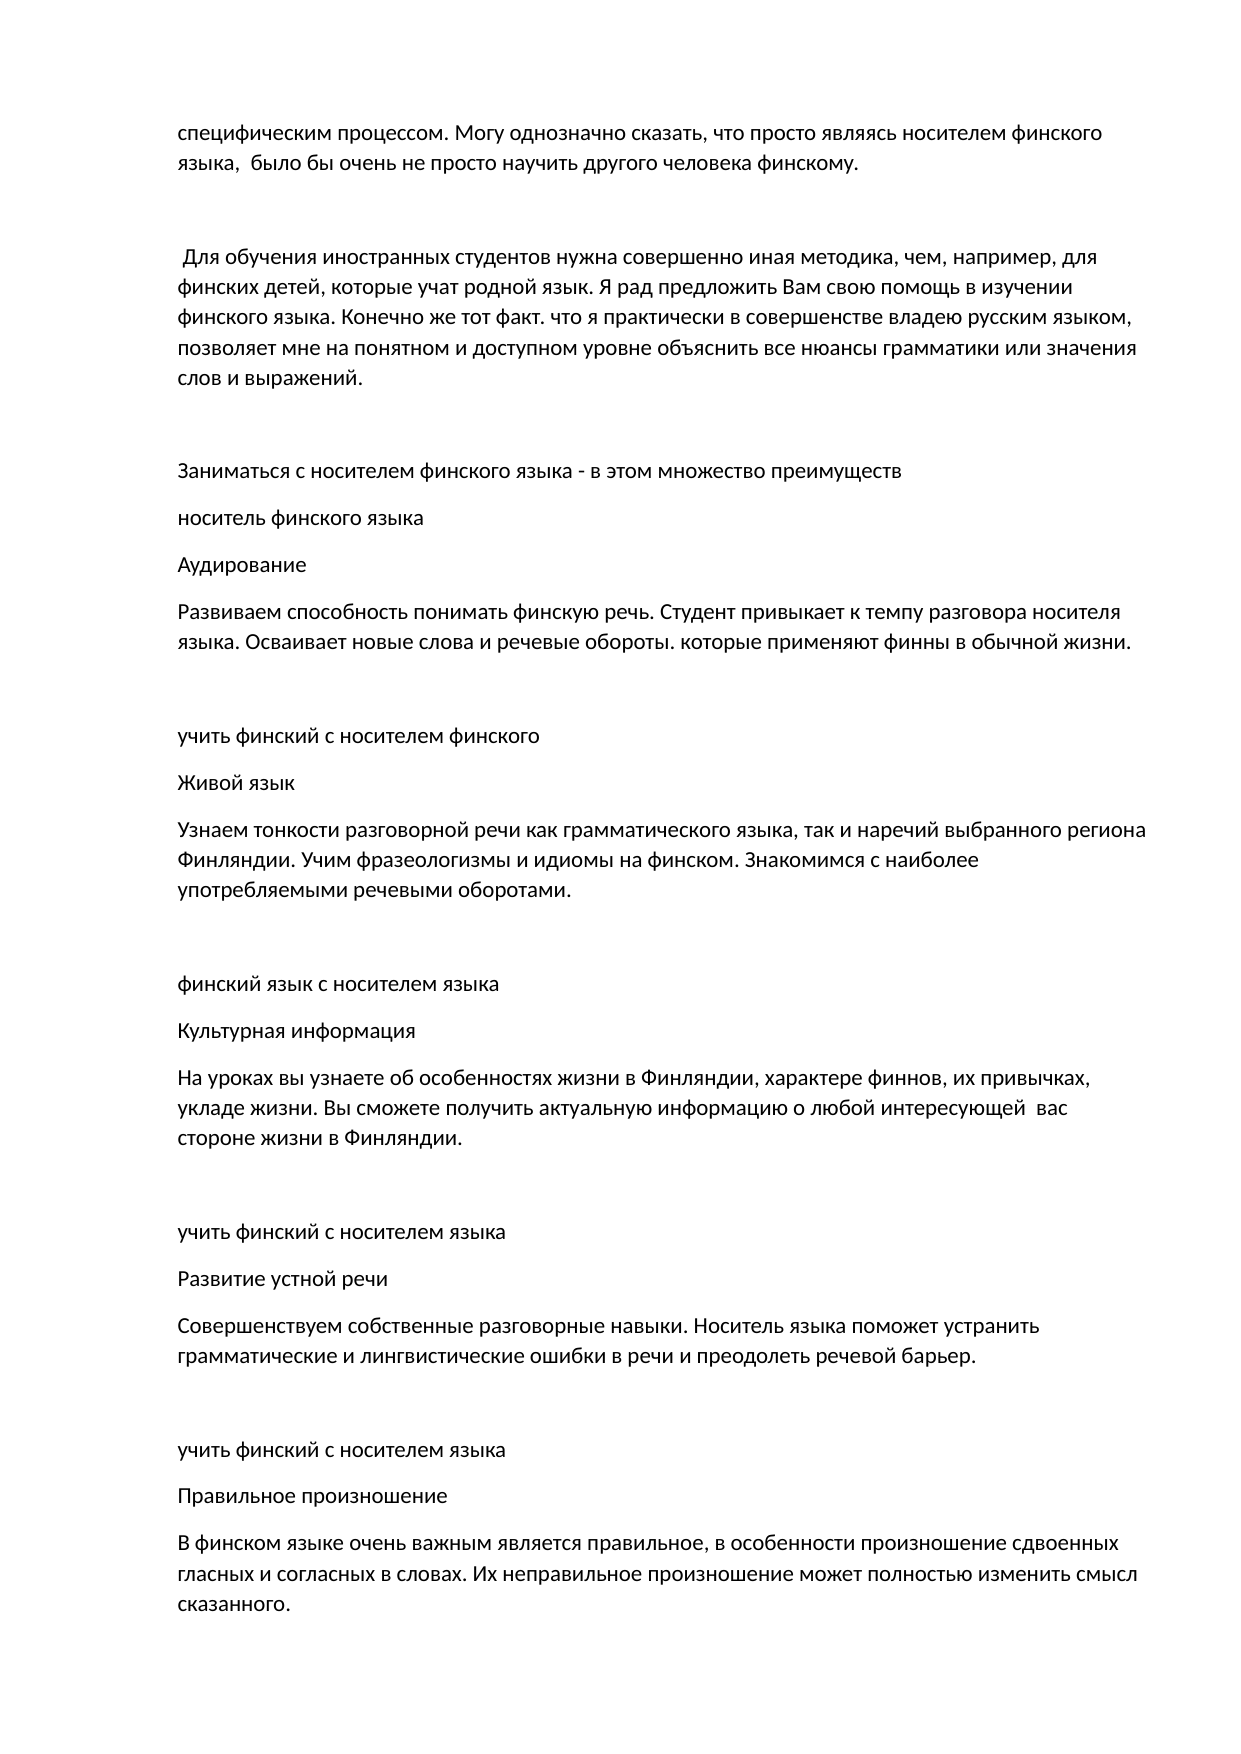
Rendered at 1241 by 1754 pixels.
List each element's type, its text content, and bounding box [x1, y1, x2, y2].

text финский язык с носителем языка [177, 969, 1152, 997]
text учить финский с носителем языка [177, 1217, 1152, 1245]
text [177, 118, 1152, 176]
text На уроках вы узнаете об особенностях жизни в Финляндии, характере финнов, их привычках, укладе жизни. Вы сможете получить актуальную информацию о любой интересующей вас стороне жизни в Финляндии. [177, 1063, 1152, 1151]
text Аудирование [177, 550, 1152, 578]
text Культурная информация [177, 1016, 1152, 1044]
text В финском языке очень важным является правильное, в особенности произношение сдвоенных гласных и согласных в словах. Их неправильное произношение может полностью изменить смысл сказанного. [177, 1528, 1152, 1617]
text носитель финского языка [177, 503, 1152, 532]
text Живой язык [177, 768, 1152, 796]
text учить финский с носителем языка [177, 1435, 1152, 1463]
text Заниматься с носителем финского языка - в этом множество преимуществ [177, 457, 1152, 485]
text учить финский с носителем финского [177, 721, 1152, 749]
text Развитие устной речи [177, 1264, 1152, 1292]
text Развиваем способность понимать финскую речь. Студент привыкает к темпу разговора носителя языка. Осваивает новые слова и речевые обороты. которые применяют финны в обычной жизни. [177, 597, 1152, 656]
text Правильное произношение [177, 1482, 1152, 1510]
text Совершенствуем собственные разговорные навыки. Носитель языка поможет устранить грамматические и лингвистические ошибки в речи и преодолеть речевой барьер. [177, 1311, 1152, 1369]
text Для обучения иностранных студентов нужна совершенно иная методика, чем, например, для финских детей, которые учат родной язык. Я рад предложить Вам свою помощь в изучении финского языка. Конечно же тот факт. что я практически в совершенстве владею русским языком, позволяет мне на понятном и доступном уровне объяснить все нюансы грамматики или значения слов и выражений. [177, 242, 1152, 391]
text Узнаем тонкости разговорной речи как грамматического языка, так и наречий выбранного региона Финляндии. Учим фразеологизмы и идиомы на финском. Знакомимся с наиболее употребляемыми речевыми оборотами. [177, 815, 1152, 903]
